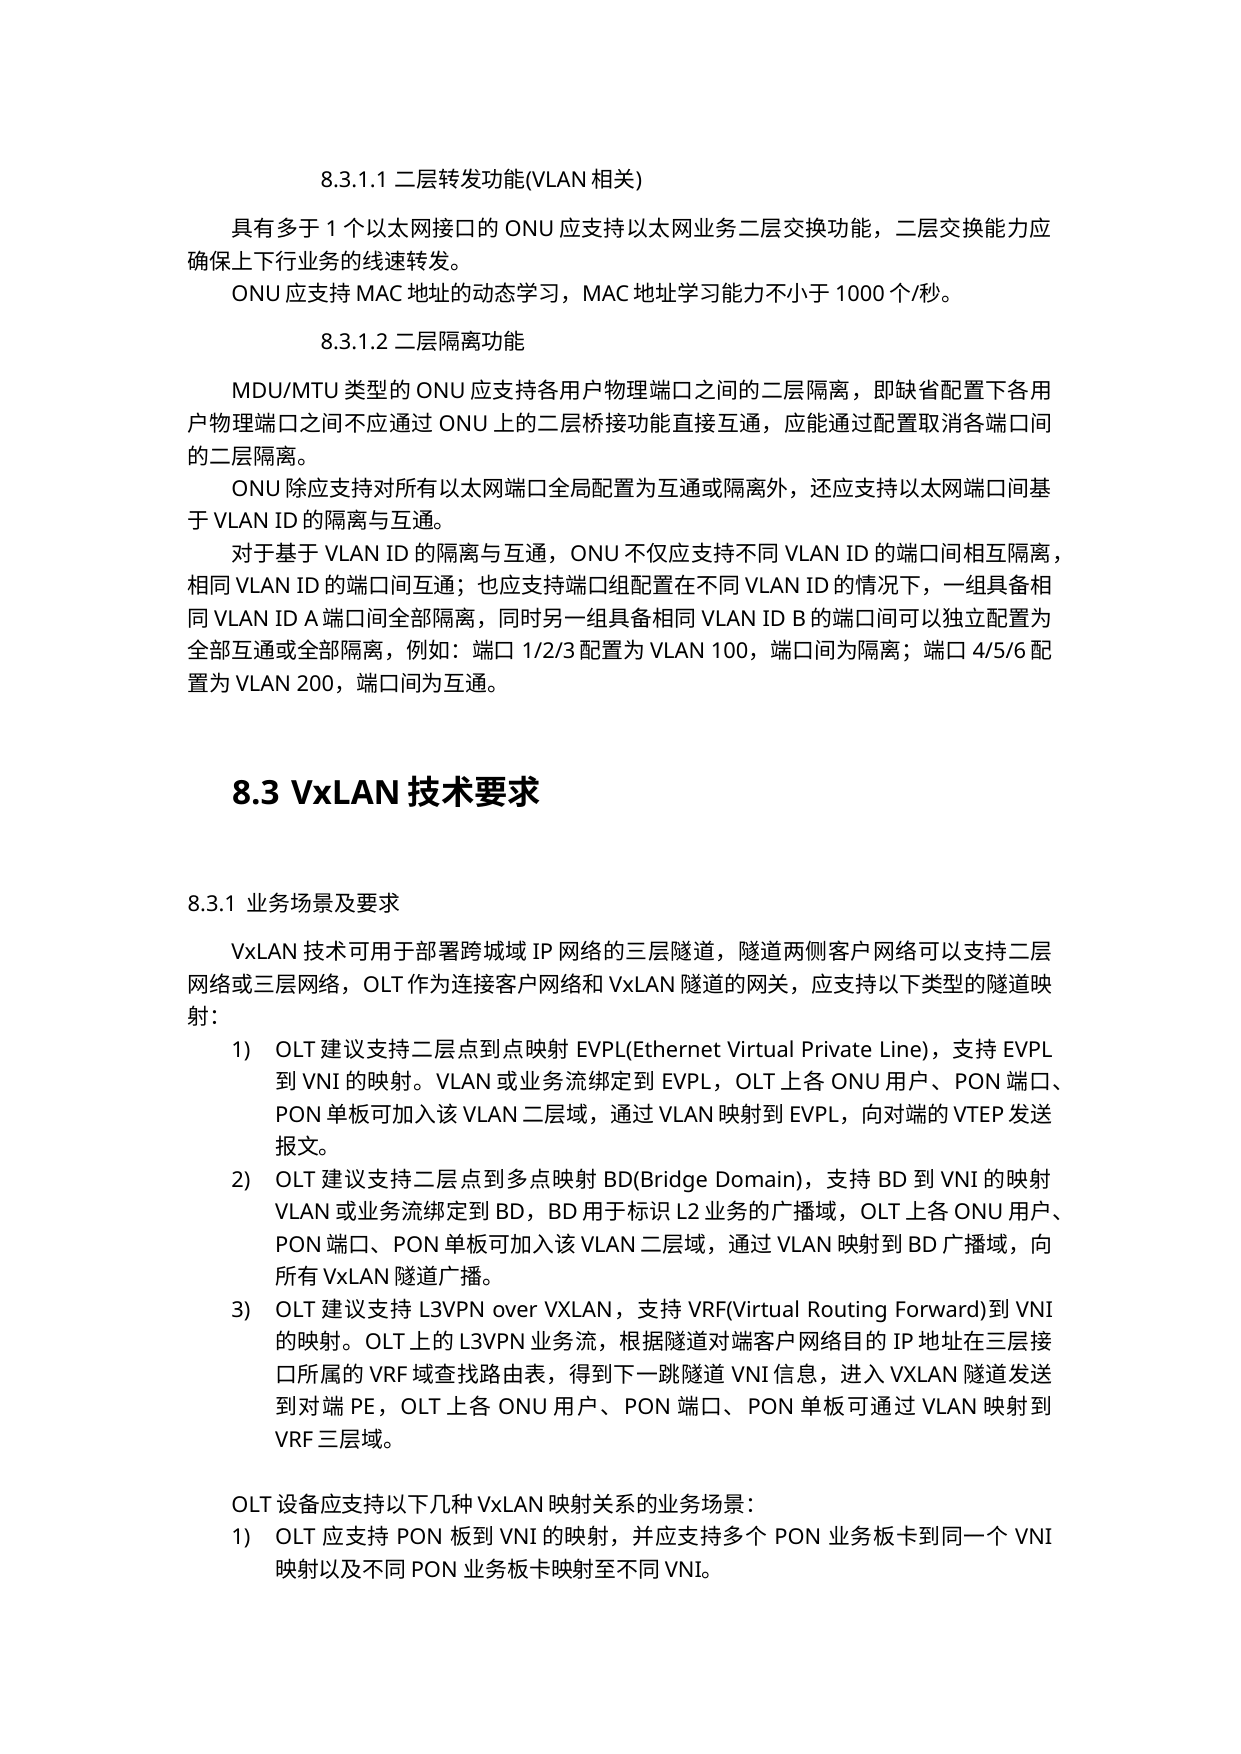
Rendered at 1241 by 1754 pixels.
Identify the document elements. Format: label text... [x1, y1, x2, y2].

list 二层转发功能(VLAN相关) [320, 162, 1053, 194]
text OLT设备应支持以下几种VxLAN映射关系的业务场景： [187, 1486, 1053, 1519]
text MDU/MTU类型的ONU应支持各用户物理端口之间的二层隔离，即缺省配置下各用户物理端口之间不应通过ONU上的二层桥接功能直接互通，应能通过配置取消各端口间的二层隔离。 [187, 373, 1053, 471]
list OLT建议支持二层点到点映射EVPL(Ethernet Virtual Private Line)，支持EVPL到VNI的映射。VLAN或业务流绑定到EVPL，OLT上各ONU用户、PON端口、PON单板可加入该VLAN二层域，通过VLAN映射到EVPL，向对端的VTEP发送报文。 [231, 1031, 1053, 1161]
list OLT建议支持二层点到多点映射BD(Bridge Domain)，支持BD到VNI的映射。VLAN或业务流绑定到BD，BD用于标识L2业务的广播域，OLT上各ONU用户、PON端口、PON单板可加入该VLAN二层域，通过VLAN映射到BD广播域，向所有VxLAN隧道广播。 [231, 1161, 1053, 1291]
text ONU除应支持对所有以太网端口全局配置为互通或隔离外，还应支持以太网端口间基于VLAN ID的隔离与互通。 [187, 471, 1053, 536]
subtitle VxLAN技术要求 [232, 758, 1053, 823]
text ONU应支持MAC地址的动态学习，MAC地址学习能力不小于1000个/秒。 [187, 276, 1053, 308]
list OLT 应支持 PON 板到VNI的映射，并应支持多个 PON 业务板卡到同一个 VNI 映射以及不同PON 业务板卡映射至不同VNI。 [231, 1519, 1053, 1584]
list 业务场景及要求 [187, 885, 1053, 918]
list 二层隔离功能 [320, 324, 1053, 357]
text 具有多于1个以太网接口的ONU应支持以太网业务二层交换功能，二层交换能力应确保上下行业务的线速转发。 [187, 211, 1053, 276]
text VxLAN技术可用于部署跨城域IP网络的三层隧道，隧道两侧客户网络可以支持二层网络或三层网络，OLT作为连接客户网络和VxLAN隧道的网关，应支持以下类型的隧道映射： [187, 934, 1053, 1031]
list OLT建议支持L3VPN over VXLAN，支持VRF(Virtual Routing Forward)到VNI的映射。OLT上的L3VPN业务流，根据隧道对端客户网络目的IP地址在三层接口所属的VRF域查找路由表，得到下一跳隧道VNI信息，进入VXLAN隧道发送到对端PE，OLT上各ONU用户、PON端口、PON单板可通过VLAN映射到VRF三层域。 [231, 1291, 1053, 1454]
text 对于基于VLAN ID的隔离与互通，ONU不仅应支持不同VLAN ID的端口间相互隔离，相同VLAN ID的端口间互通；也应支持端口组配置在不同VLAN ID的情况下，一组具备相同VLAN ID A端口间全部隔离，同时另一组具备相同VLAN ID B的端口间可以独立配置为全部互通或全部隔离，例如：端口1/2/3配置为VLAN 100，端口间为隔离；端口4/5/6配置为VLAN 200，端口间为互通。 [187, 536, 1053, 698]
